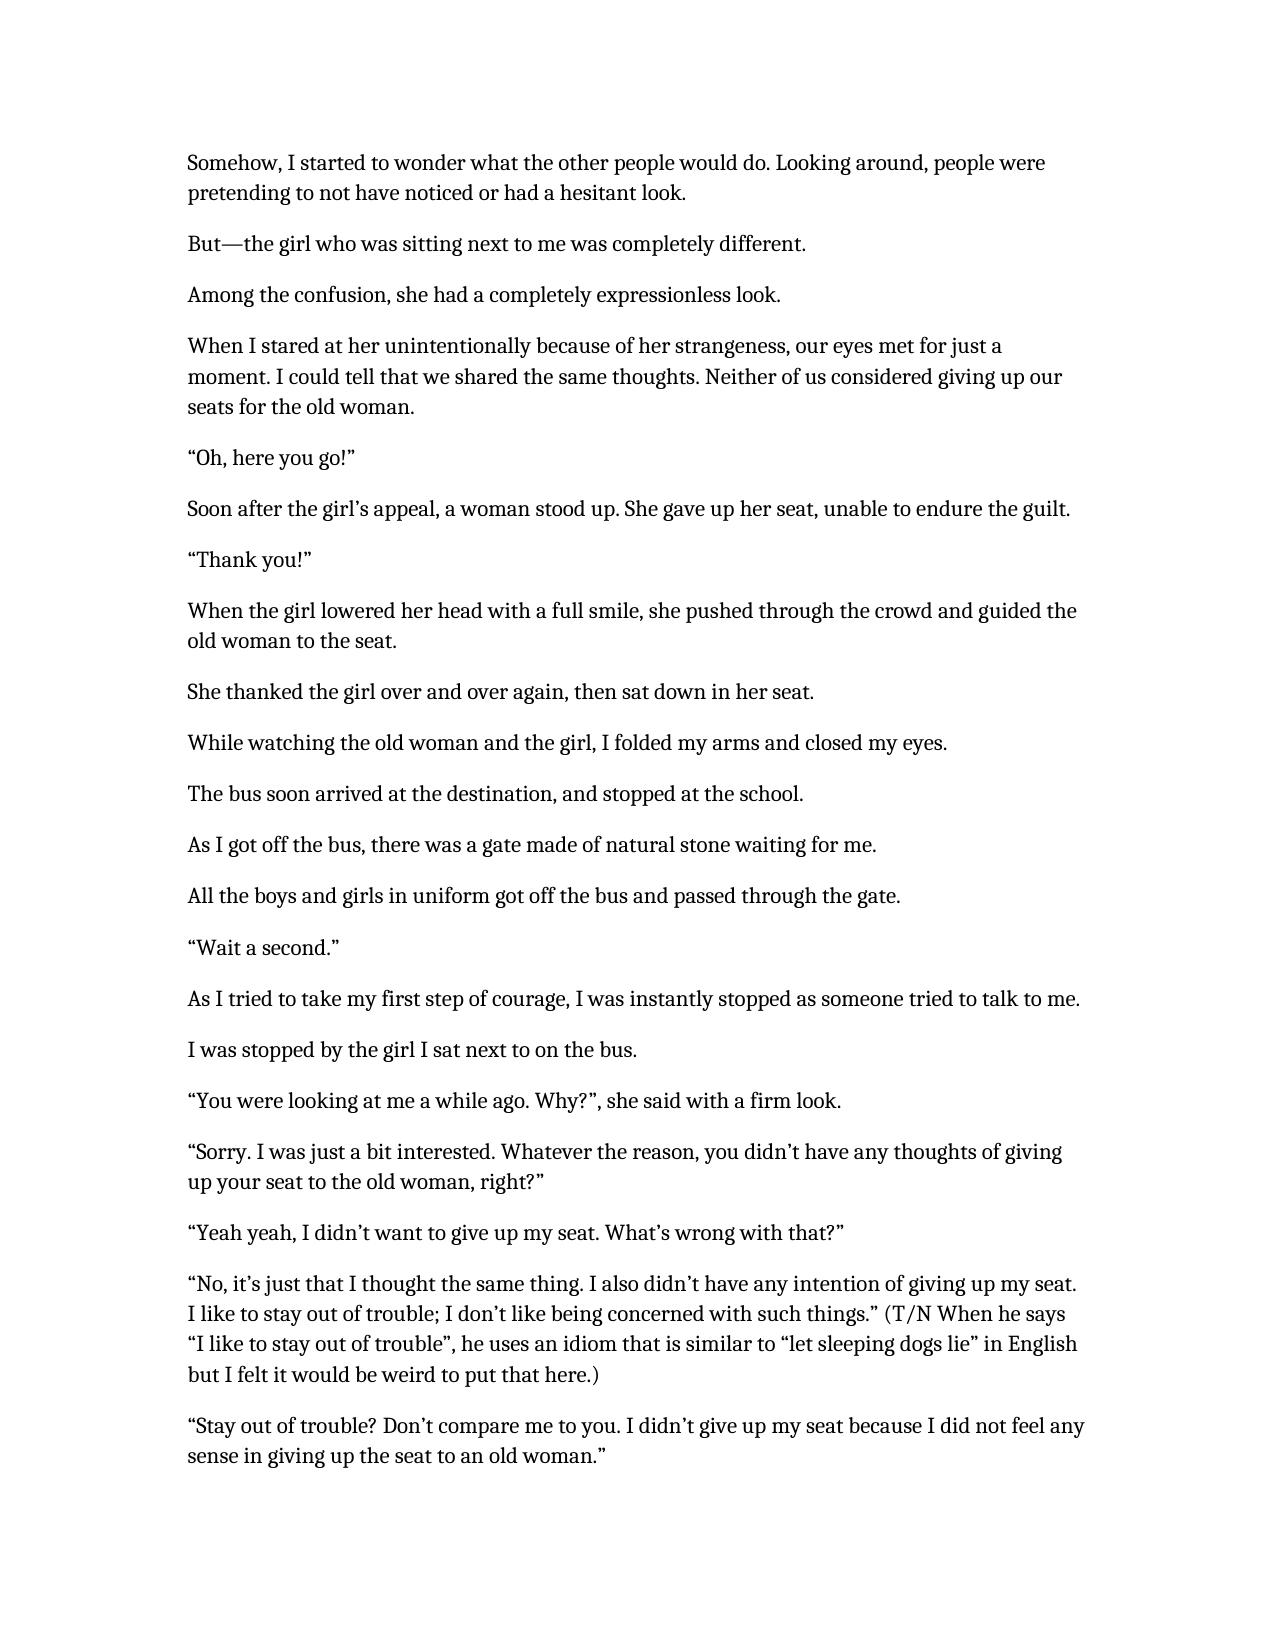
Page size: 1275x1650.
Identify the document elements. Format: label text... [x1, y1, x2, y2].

text “No, it’s just that I thought the same thing. I also didn’t have any intention of giving up my seat. I like to stay out of trouble; I don’t like being concerned with such things.” (T/N When he says “I like to stay out of trouble”, he uses an idiom that is similar to “let sleeping dogs lie” in English but I felt it would be weird to put that here.) [187, 1271, 1087, 1388]
text “Sorry. I was just a bit interested. Whatever the reason, you didn’t have any thoughts of giving up your seat to the old woman, right?” [187, 1138, 1087, 1195]
text “Yeah yeah, I didn’t want to give up my seat. What’s wrong with that?” [187, 1220, 1087, 1246]
text When the girl lowered her head with a full smile, she pushed through the crowd and guided the old woman to the seat. [187, 598, 1087, 654]
text I was stopped by the girl I sat next to on the bus. [187, 1036, 1087, 1063]
text “Thank you!” [187, 547, 1087, 573]
text “Wait a second.” [187, 934, 1087, 961]
text The bus soon arrived at the destination, and stopped at the school. [187, 781, 1087, 808]
text While watching the old woman and the girl, I folded my arms and closed my eyes. [187, 730, 1087, 757]
text As I tried to take my first step of courage, I was instantly stopped as someone tried to talk to me. [187, 985, 1087, 1012]
text When I stared at her unintentionally because of her strangeness, our eyes met for just a moment. I could tell that we shared the same thoughts. Neither of us considered giving up our seats for the old woman. [187, 333, 1087, 420]
text “Oh, here you go!” [187, 445, 1087, 471]
text All the boys and girls in uniform got off the bus and passed through the gate. [187, 883, 1087, 910]
text “Stay out of trouble? Don’t compare me to you. I didn’t give up my seat because I did not feel any sense in giving up the seat to an old woman.” [187, 1412, 1087, 1469]
text Soon after the girl’s appeal, a woman stood up. She gave up her seat, unable to endure the guilt. [187, 496, 1087, 522]
text Among the confusion, she had a completely expressionless look. [187, 282, 1087, 309]
text But—the girl who was sitting next to me was completely different. [187, 231, 1087, 258]
text As I got off the bus, there was a gate made of natural stone waiting for me. [187, 832, 1087, 859]
text Somehow, I started to wonder what the other people would do. Looking around, people were pretending to not have noticed or had a hesitant look. [187, 150, 1087, 207]
text “You were looking at me a while ago. Why?”, she said with a firm look. [187, 1087, 1087, 1114]
text She thanked the girl over and over again, then sat down in her seat. [187, 679, 1087, 706]
